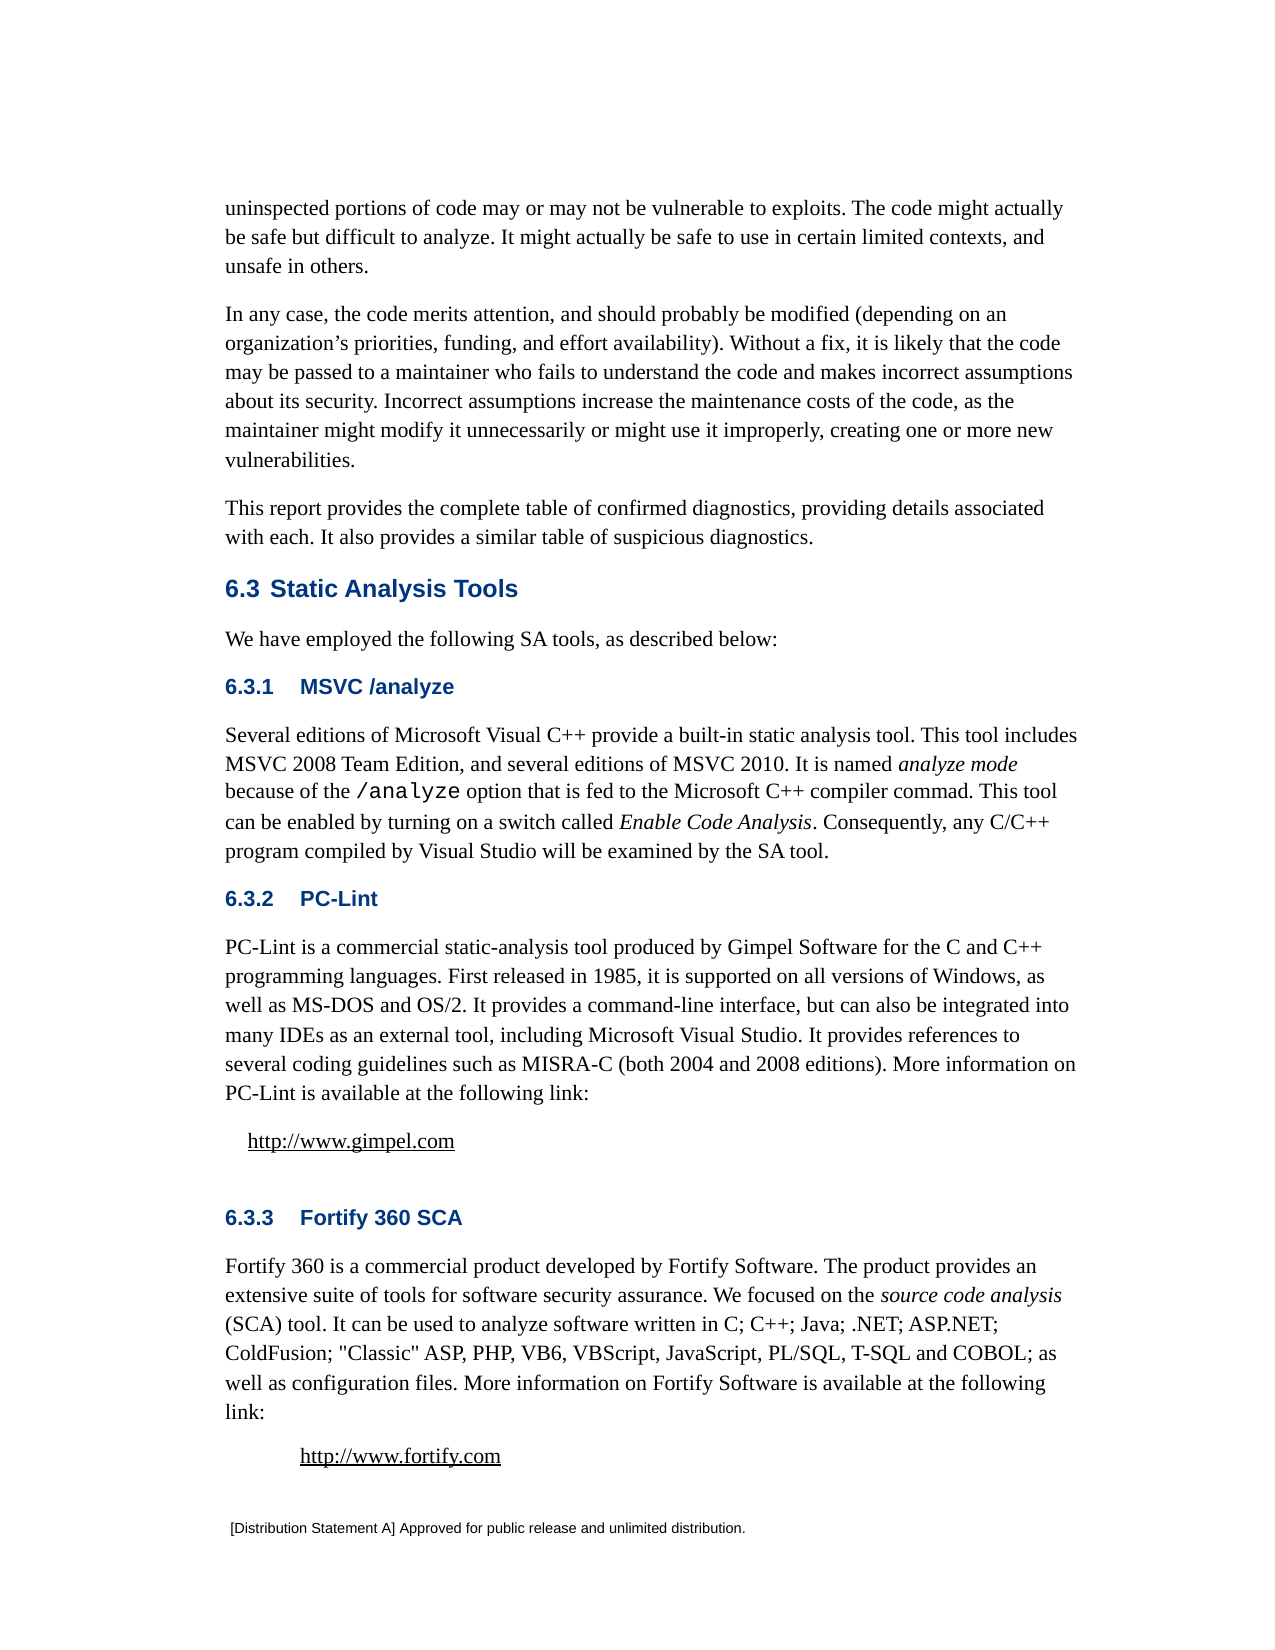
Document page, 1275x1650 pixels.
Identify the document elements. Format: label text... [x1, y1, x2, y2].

subtitle Static Analysis Tools [225, 574, 1087, 603]
text This report provides the complete table of confirmed diagnostics, providing details associated with each. It also provides a similar table of suspicious diagnostics. [225, 491, 1087, 549]
text In any case, the code merits attention, and should probably be modified (depending on an organization’s priorities, funding, and effort availability). Without a fix, it is likely that the code may be passed to a maintainer who fails to understand the code and makes incorrect assumptions about its security. Incorrect assumptions increase the maintenance costs of the code, as the maintainer might modify it unnecessarily or might use it improperly, creating one or more new vulnerabilities. [225, 297, 1087, 472]
text http://www.fortify.com [300, 1443, 1087, 1489]
text Fortify 360 is a commercial product developed by Fortify Software. The product provides an extensive suite of tools for software security assurance. We focused on the source code analysis (SCA) tool. It can be used to analyze software written in C; C++; Java; .NET; ASP.NET; ColdFusion; "Classic" ASP, PHP, VB6, VBScript, JavaScript, PL/SQL, T-SQL and COBOL; as well as configuration files. More information on Fortify Software is available at the following link: [225, 1249, 1087, 1424]
text http://www.gimpel.com [247, 1124, 1087, 1182]
text We have employed the following SA tools, as described below: [225, 622, 1087, 651]
subtitle MSVC /analyze [225, 670, 1087, 699]
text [225, 191, 1087, 278]
subtitle PC-Lint [225, 882, 1087, 911]
subtitle Fortify 360 SCA [225, 1201, 1087, 1230]
text PC-Lint is a commercial static-analysis tool produced by Gimpel Software for the C and C++ programming languages. First released in 1985, it is supported on all versions of Windows, as well as MS-DOS and OS/2. It provides a command-line interface, but can also be integrated into many IDEs as an external tool, including Microsoft Visual Studio. It provides references to several coding guidelines such as MISRA-C (both 2004 and 2008 editions). More information on PC-Lint is available at the following link: [225, 930, 1087, 1105]
text Several editions of Microsoft Visual C++ provide a built-in static analysis tool. This tool includes MSVC 2008 Team Edition, and several editions of MSVC 2010. It is named analyze mode because of the /analyze option that is fed to the Microsoft C++ compiler commad. This tool can be enabled by turning on a switch called Enable Code Analysis. Consequently, any C/C++ program compiled by Visual Studio will be examined by the SA tool. [225, 718, 1087, 863]
